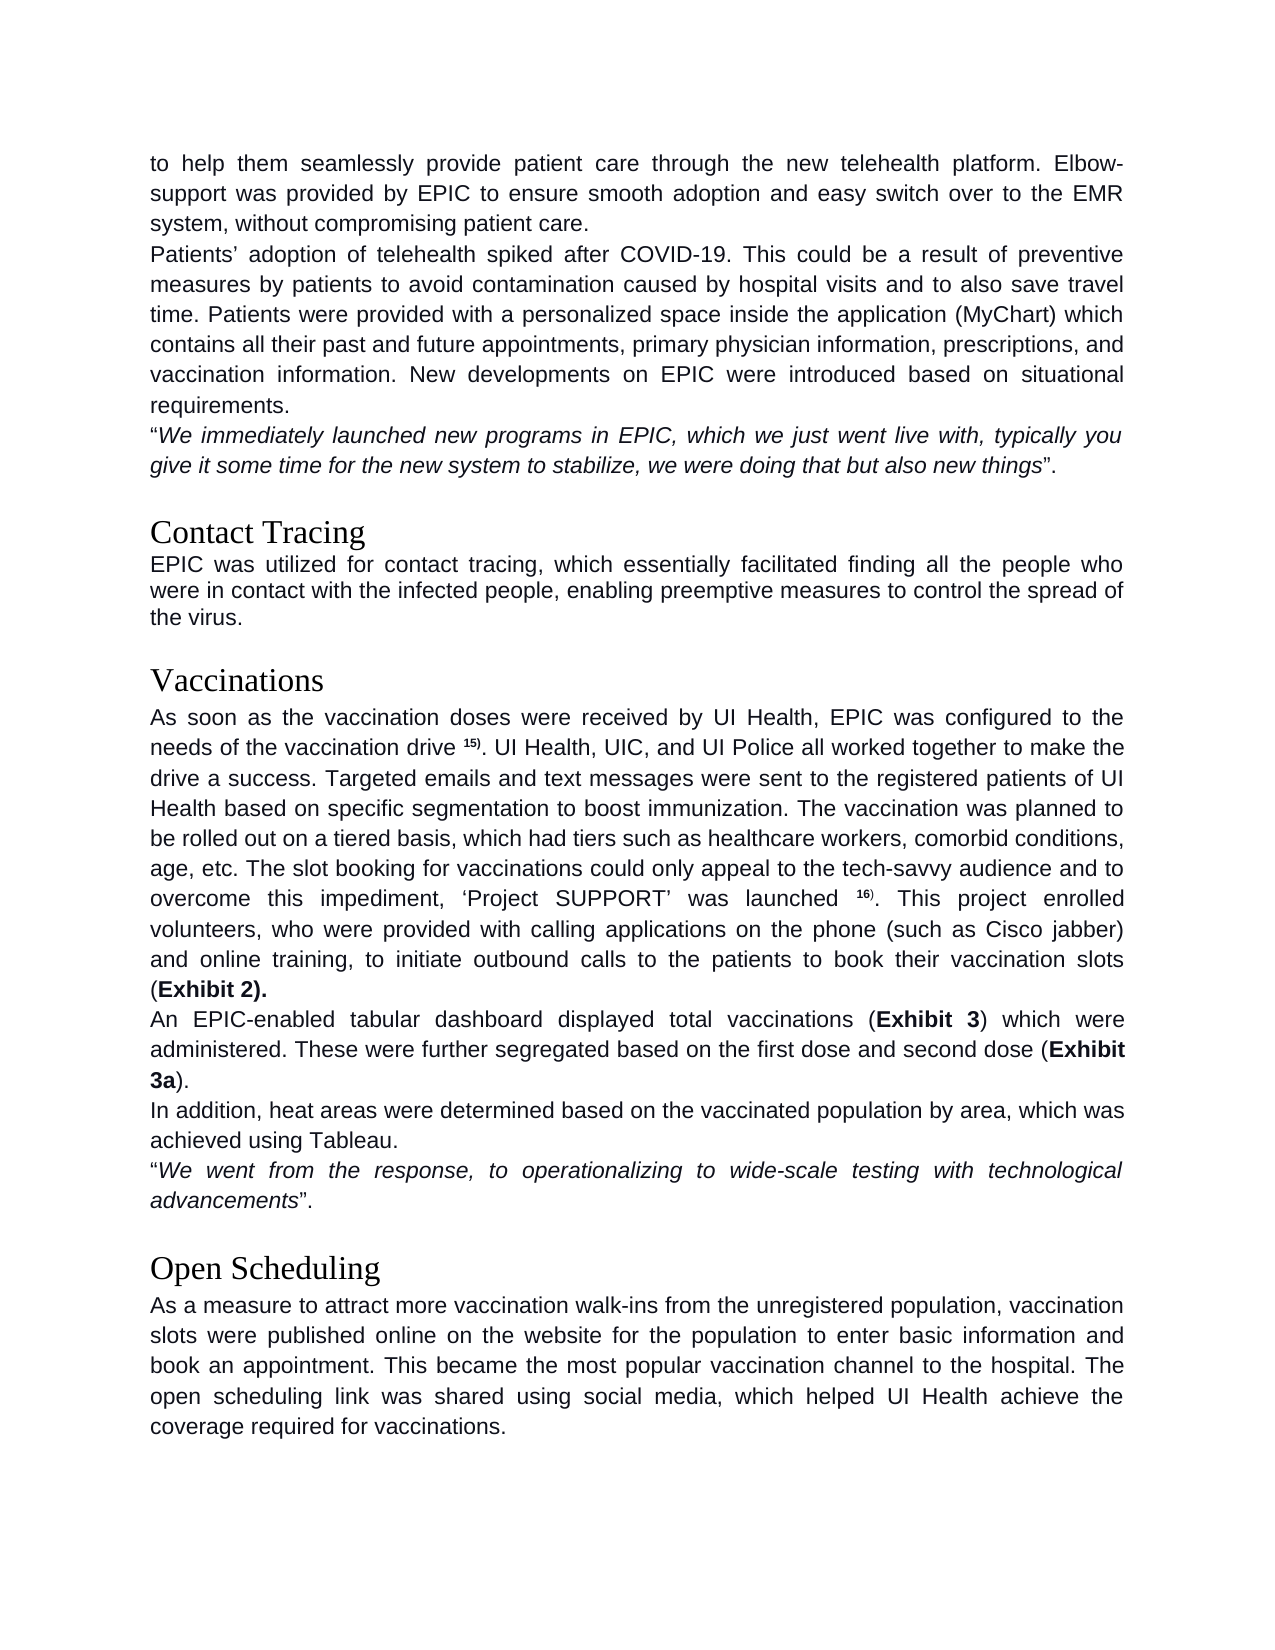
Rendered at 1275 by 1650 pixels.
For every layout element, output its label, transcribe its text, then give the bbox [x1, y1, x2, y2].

text In addition, heat areas were determined based on the vaccinated population by area, which was achieved using Tableau. [150, 1097, 1125, 1153]
text Patients’ adoption of telehealth spiked after COVID-19. This could be a result of preventive measures by patients to avoid contamination caused by hospital visits and to also save travel time. Patients were provided with a personalized space inside the application (MyChart) which contains all their past and future appointments, primary physician information, prescriptions, and vaccination information. New developments on EPIC were introduced based on situational requirements. [150, 241, 1125, 418]
text An EPIC-enabled tabular dashboard displayed total vaccinations (Exhibit 3) which were administered. These were further segregated based on the first dose and second dose (Exhibit 3a). [150, 1006, 1125, 1093]
text Open Scheduling [150, 1248, 1125, 1286]
text Vaccinations [150, 660, 1125, 698]
text “We went from the response, to operationalizing to wide-scale testing with technological advancements”. [150, 1157, 1125, 1214]
subtitle Contact Tracing [150, 512, 1125, 551]
subtitle EPIC was utilized for contact tracing, which essentially facilitated finding all the people who were in contact with the infected people, enabling preemptive measures to control the spread of the virus. [150, 551, 1125, 630]
text As a measure to attract more vaccination walk-ins from the unregistered population, vaccination slots were published online on the website for the population to enter basic information and book an appointment. This became the most popular vaccination channel to the hospital. The open scheduling link was shared using social media, which helped UI Health achieve the coverage required for vaccinations. [150, 1292, 1125, 1439]
text “We immediately launched new programs in EPIC, which we just went live with, typically you give it some time for the new system to stabilize, we were doing that but also new things”. [150, 422, 1125, 478]
text As soon as the vaccination doses were received by UI Health, EPIC was configured to the needs of the vaccination drive 15). UI Health, UIC, and UI Police all worked together to make the drive a success. Targeted emails and text messages were sent to the registered patients of UI Health based on specific segmentation to boost immunization. The vaccination was planned to be rolled out on a tiered basis, which had tiers such as healthcare workers, comorbid conditions, age, etc. The slot booking for vaccinations could only appeal to the tech-savvy audience and to overcome this impediment, ‘Project SUPPORT’ was launched 16). This project enrolled volunteers, who were provided with calling applications on the phone (such as Cisco jabber) and online training, to initiate outbound calls to the patients to book their vaccination slots (Exhibit 2). [150, 704, 1125, 1002]
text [150, 150, 1125, 237]
